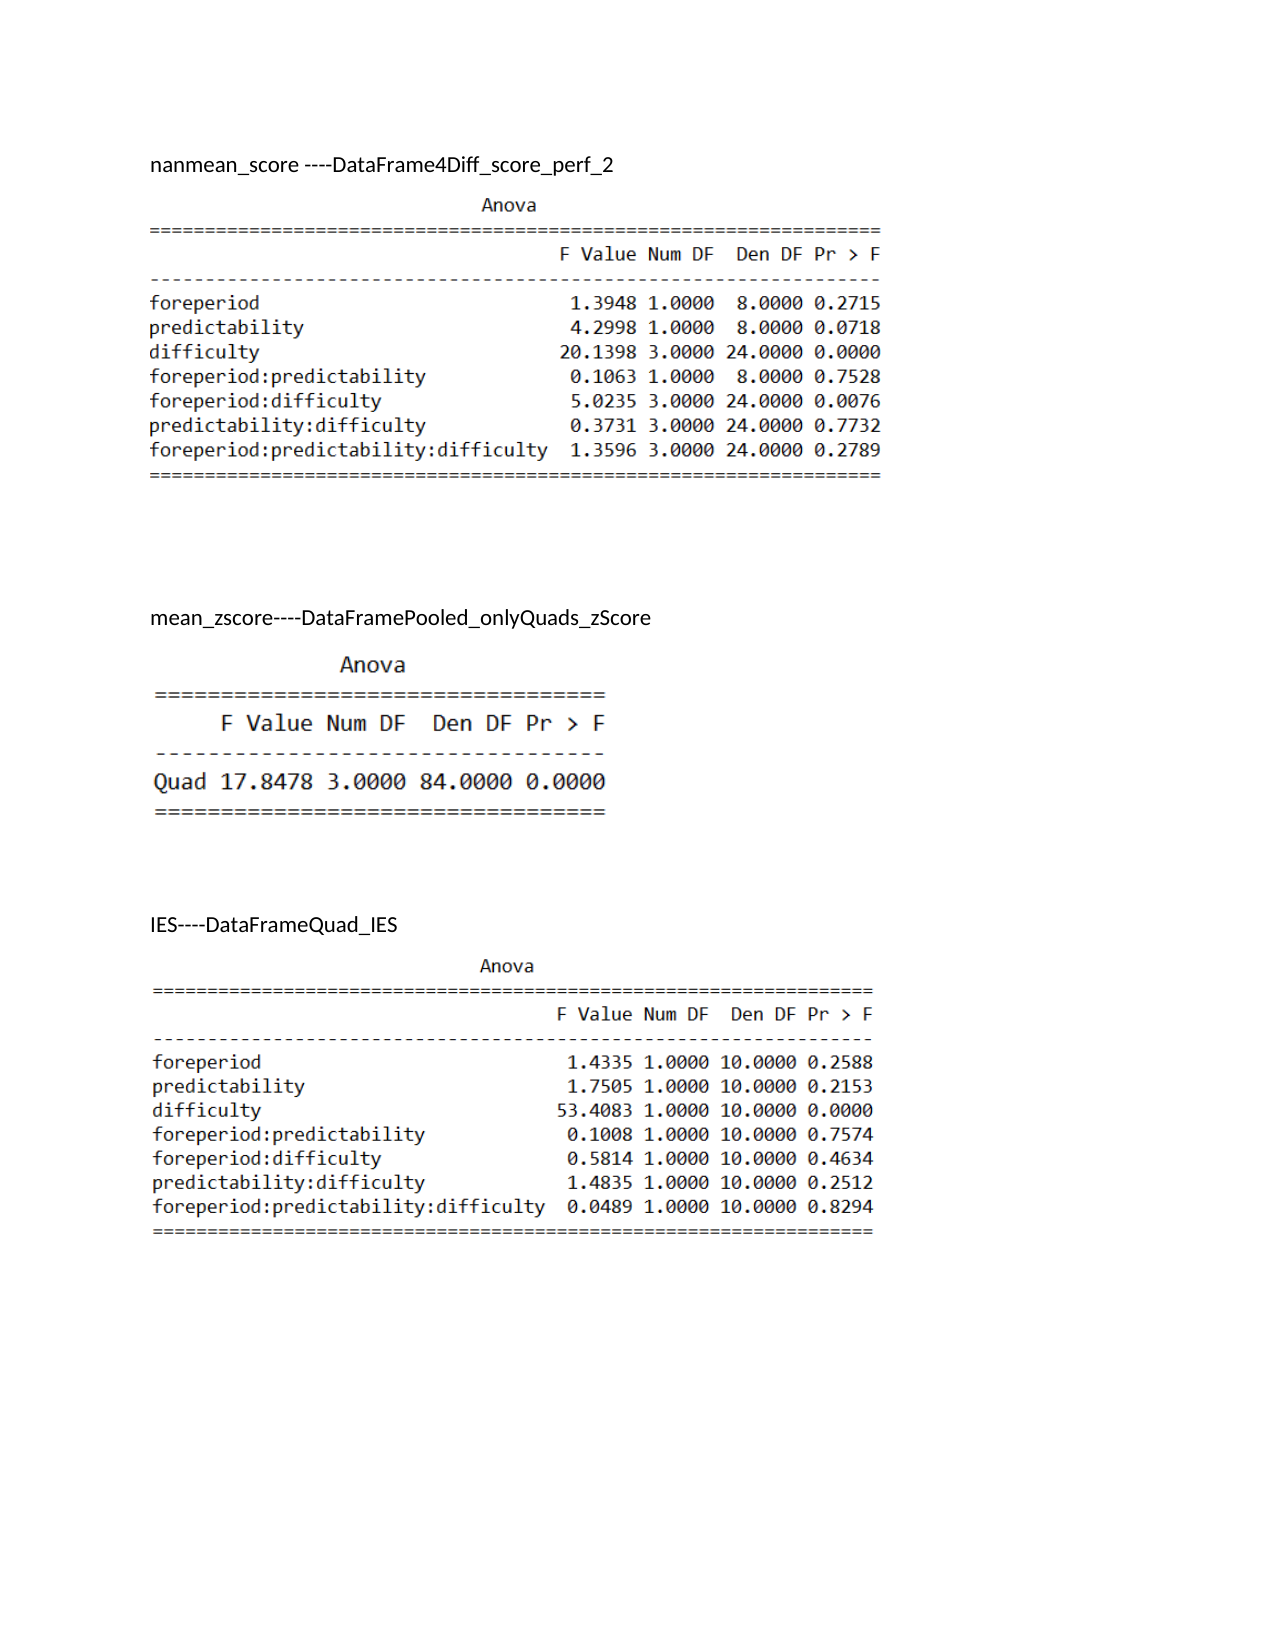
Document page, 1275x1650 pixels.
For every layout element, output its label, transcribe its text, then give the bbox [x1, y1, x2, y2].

picture [150, 196, 903, 491]
text nanmean_score ----DataFrame4Diff_score_perf_2 [150, 150, 1125, 178]
text mean_zscore----DataFramePooled_onlyQuads_zScore [150, 603, 1125, 631]
picture [150, 956, 895, 1248]
picture [150, 650, 619, 844]
text IES----DataFrameQuad_IES [150, 910, 1125, 938]
